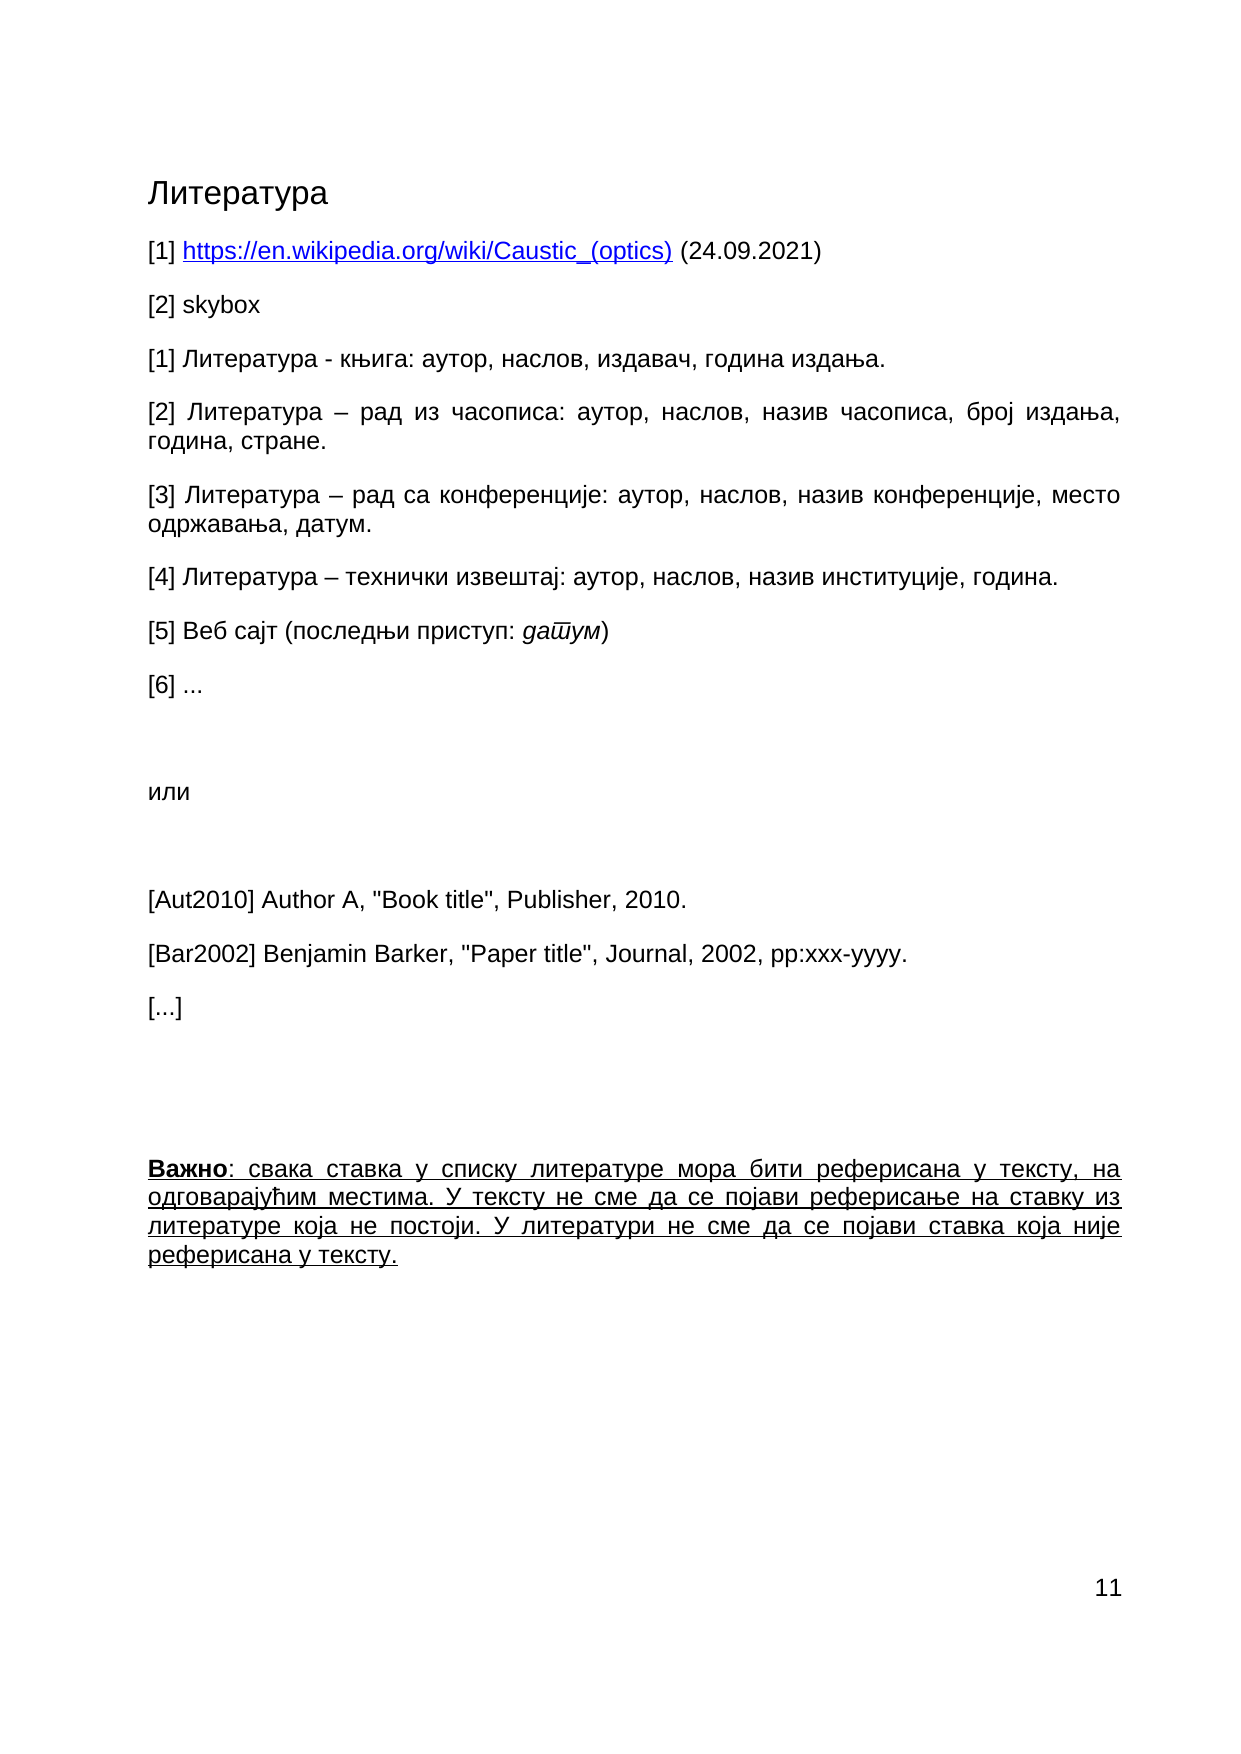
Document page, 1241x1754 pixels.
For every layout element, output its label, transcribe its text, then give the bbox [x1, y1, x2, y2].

text Важно: свака ставка у списку литературе мора бити реферисана у тексту, на одговарајућим местима. У тексту не сме да се појави реферисање на ставку из литературе која не постоји. У литератури не сме да се појави ставка која није реферисана у тексту. [148, 1180, 1122, 1207]
text [Bar2002] Benjamin Barker, "Paper title", Journal, 2002, pp:xxx-yyyy. [148, 939, 1122, 967]
text [5] Веб сајт (последњи приступ: датум) [148, 616, 1122, 645]
text [2] skybox [148, 290, 1122, 319]
text Важно: свака ставка у списку литературе мора бити реферисана у тексту, на одговарајућим местима. У тексту не сме да се појави реферисање на ставку из литературе која не постоји. У литератури не сме да се појави ставка која није реферисана у тексту. [148, 1237, 1122, 1269]
text Важно: свака ставка у списку литературе мора бити реферисана у тексту, на одговарајућим местима. У тексту не сме да се појави реферисање на ставку из литературе која не постоји. У литератури не сме да се појави ставка која није реферисана у тексту. [148, 1154, 1122, 1179]
text или [148, 777, 1122, 806]
text [1] https://en.wikipedia.org/wiki/Caustic_(optics) (24.09.2021) [148, 236, 1122, 265]
text [3] Литература – рад са конференције: аутор, наслов, назив конференције, место одржавања, датум. [148, 480, 1122, 537]
text Важно: свака ставка у списку литературе мора бити реферисана у тексту, на одговарајућим местима. У тексту не сме да се појави реферисање на ставку из литературе која не постоји. У литератури не сме да се појави ставка која није реферисана у тексту. [148, 1209, 1122, 1236]
text [...] [148, 992, 1122, 1021]
text [2] Литература – рад из часописа: аутор, наслов, назив часописа, број издања, година, стране. [148, 397, 1122, 455]
text Литература [148, 173, 1122, 211]
text [1] Литература - књига: аутор, наслов, издавач, година издања. [148, 344, 1122, 372]
text [4] Литература – технички извештај: аутор, наслов, назив институције, година. [148, 562, 1122, 591]
text [Aut2010] Author A, "Book title", Publisher, 2010. [148, 885, 1122, 914]
text [6] ... [148, 670, 1122, 699]
